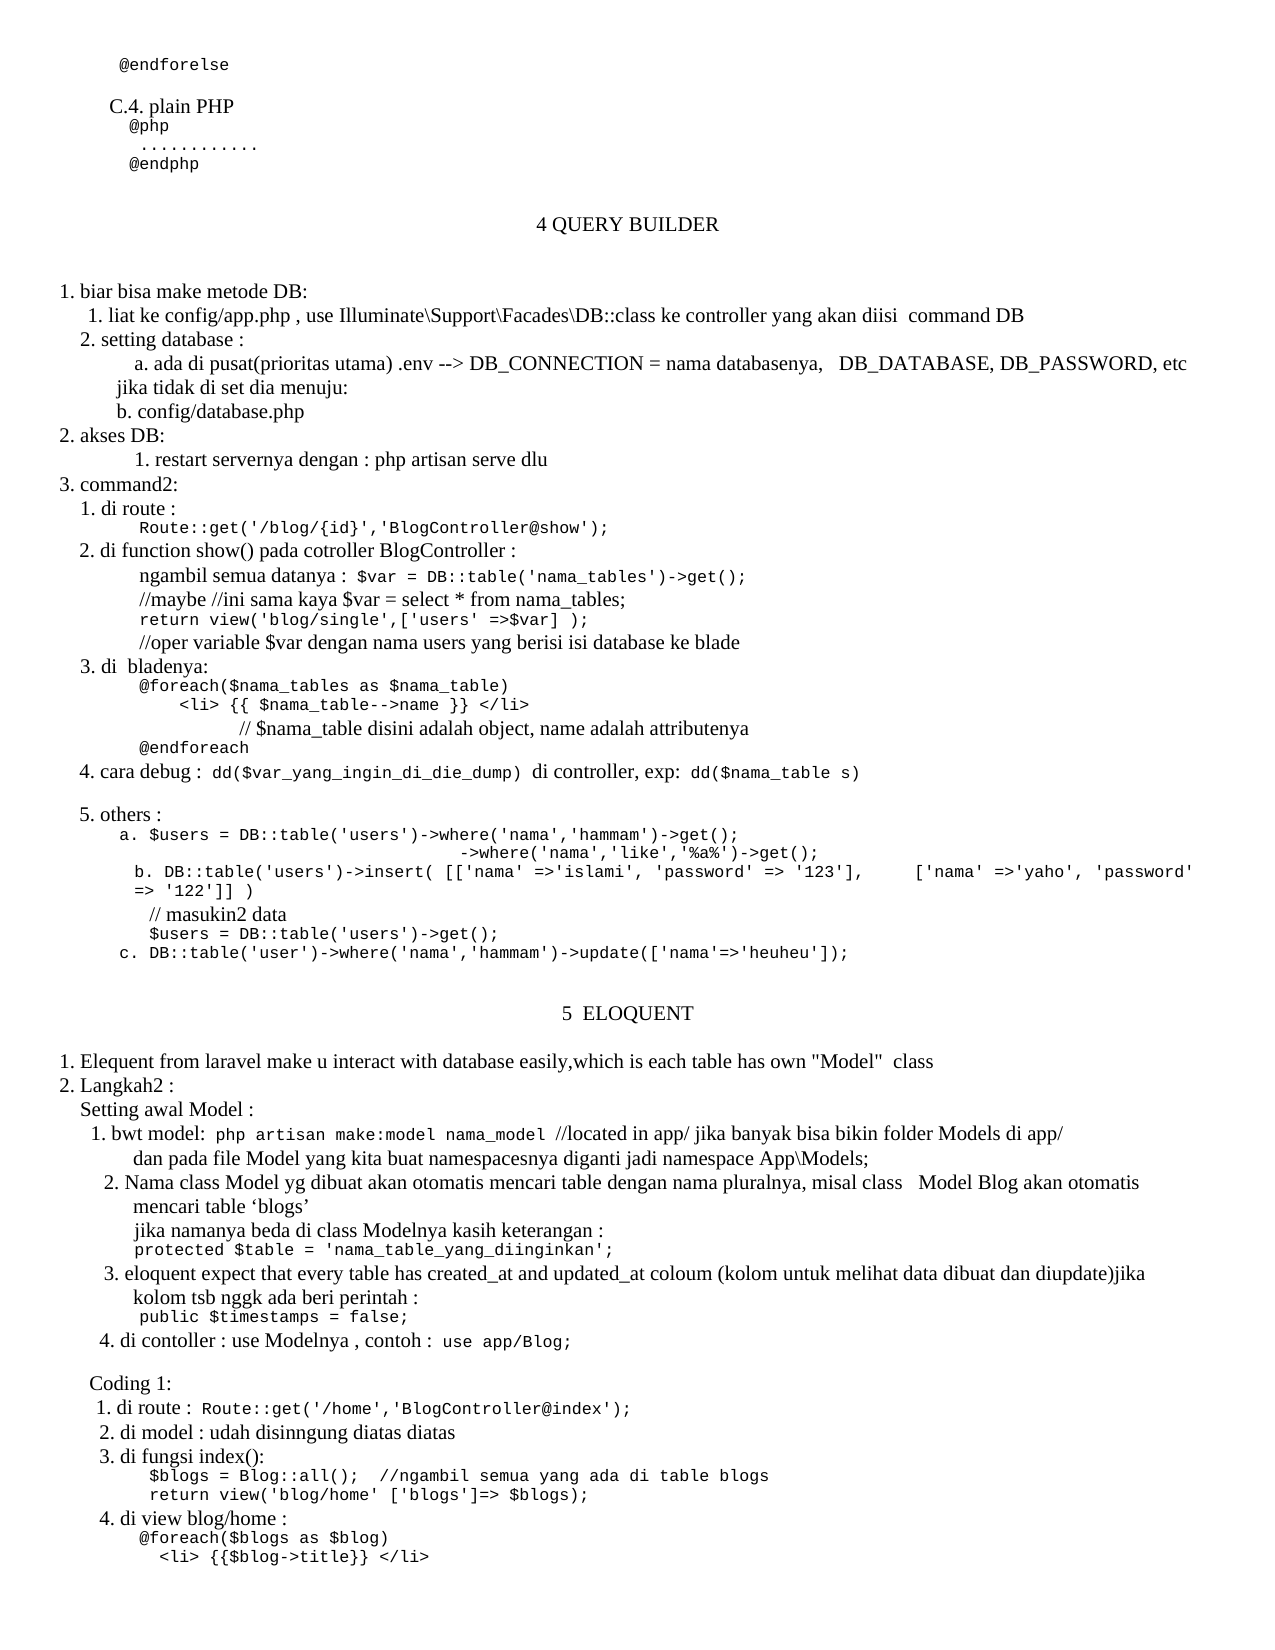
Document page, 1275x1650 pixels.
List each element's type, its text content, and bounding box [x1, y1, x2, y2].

text //maybe //ini sama kaya $var = select * from nama_tables; [59, 587, 1196, 611]
text C.4. plain PHP [59, 94, 1196, 118]
text 2. Nama class Model yg dibuat akan otomatis mencari table dengan nama pluralnya, misal class Model Blog akan otomatis mencari table ‘blogs’ [103, 1170, 1196, 1218]
text 2. di model : udah disinngung diatas diatas [59, 1420, 1196, 1444]
text 1. di route : Route::get('/home','BlogController@index'); [59, 1395, 1196, 1420]
text jika tidak di set dia menuju: [59, 375, 1196, 399]
text 1. liat ke config/app.php , use Illuminate\Support\Facades\DB::class ke controller yang akan diisi command DB [87, 303, 1196, 327]
text b. DB::table('users')->insert( [['nama' =>'islami', 'password' => '123'], ['nama' =>'yaho', 'password' => '122']] ) [134, 864, 1196, 901]
text a. $users = DB::table('users')->where('nama','hammam')->get(); [59, 826, 1196, 845]
text 3. di bladenya: [59, 654, 1196, 678]
text return view('blog/home' ['blogs']=> $blogs); [59, 1487, 1196, 1506]
text protected $table = 'nama_table_yang_diinginkan'; [134, 1242, 1196, 1261]
text @endforeach [59, 740, 1196, 759]
text 4 QUERY BUILDER [59, 212, 1196, 236]
text 1. restart servernya dengan : php artisan serve dlu [59, 447, 1196, 471]
text b. config/database.php [59, 399, 1196, 423]
text public $timestamps = false; [59, 1309, 1196, 1328]
text 3. di fungsi index(): [59, 1444, 1196, 1468]
text 4. di view blog/home : [59, 1506, 1196, 1529]
text ->where('nama','like','%a%')->get(); [59, 845, 1196, 864]
text 5. others : [59, 802, 1196, 826]
text 1. Elequent from laravel make u interact with database easily,which is each table has own "Model" class [59, 1049, 1196, 1073]
text 2. akses DB: [59, 423, 1196, 447]
text @foreach($nama_tables as $nama_table) [59, 678, 1196, 697]
text Coding 1: [59, 1371, 1196, 1395]
text 3. eloquent expect that every table has created_at and updated_at coloum (kolom untuk melihat data dibuat dan diupdate)jika kolom tsb nggk ada beri perintah : [103, 1261, 1196, 1309]
text // $nama_table disini adalah object, name adalah attributenya [134, 716, 1196, 740]
text Route::get('/blog/{id}','BlogController@show'); [59, 519, 1196, 538]
text 5 ELOQUENT [59, 1001, 1196, 1025]
text $blogs = Blog::all(); //ngambil semua yang ada di table blogs [59, 1468, 1196, 1487]
text ............ [59, 137, 1196, 156]
text //oper variable $var dengan nama users yang berisi isi database ke blade [59, 630, 1196, 654]
text 2. Langkah2 : [59, 1073, 1196, 1097]
text // masukin2 data [59, 901, 1196, 926]
text return view('blog/single',['users' =>$var] ); [59, 611, 1196, 630]
text a. ada di pusat(prioritas utama) .env --> DB_CONNECTION = nama databasenya, DB_DATABASE, DB_PASSWORD, etc [134, 351, 1196, 375]
text 2. di function show() pada cotroller BlogController : [59, 538, 1196, 562]
text 1. bwt model: php artisan make:model nama_model //located in app/ jika banyak bisa bikin folder Models di app/ [59, 1121, 1196, 1146]
text 2. setting database : [59, 327, 1196, 351]
text 4. cara debug : dd($var_yang_ingin_di_die_dump) di controller, exp: dd($nama_table s) [59, 759, 1196, 783]
text @endphp [59, 156, 1196, 174]
text <li> {{ $nama_table-->name }} </li> [59, 697, 1196, 716]
text @endforelse [59, 56, 1196, 75]
text dan pada file Model yang kita buat namespacesnya diganti jadi namespace App\Models; [133, 1146, 1196, 1170]
text $users = DB::table('users')->get(); [59, 926, 1196, 944]
text @php [59, 118, 1196, 137]
text 1. biar bisa make metode DB: [59, 279, 1196, 303]
text Setting awal Model : [59, 1097, 1196, 1121]
text jika namanya beda di class Modelnya kasih keterangan : [134, 1218, 1196, 1242]
text 4. di contoller : use Modelnya , contoh : use app/Blog; [59, 1328, 1196, 1352]
text ngambil semua datanya : $var = DB::table('nama_tables')->get(); [59, 562, 1196, 587]
text @foreach($blogs as $blog) [59, 1529, 1196, 1548]
text 1. di route : [59, 496, 1196, 519]
text 3. command2: [59, 471, 1196, 496]
text c. DB::table('user')->where('nama','hammam')->update(['nama'=>'heuheu']); [59, 944, 1196, 963]
text <li> {{$blog->title}} </li> [59, 1548, 1196, 1567]
